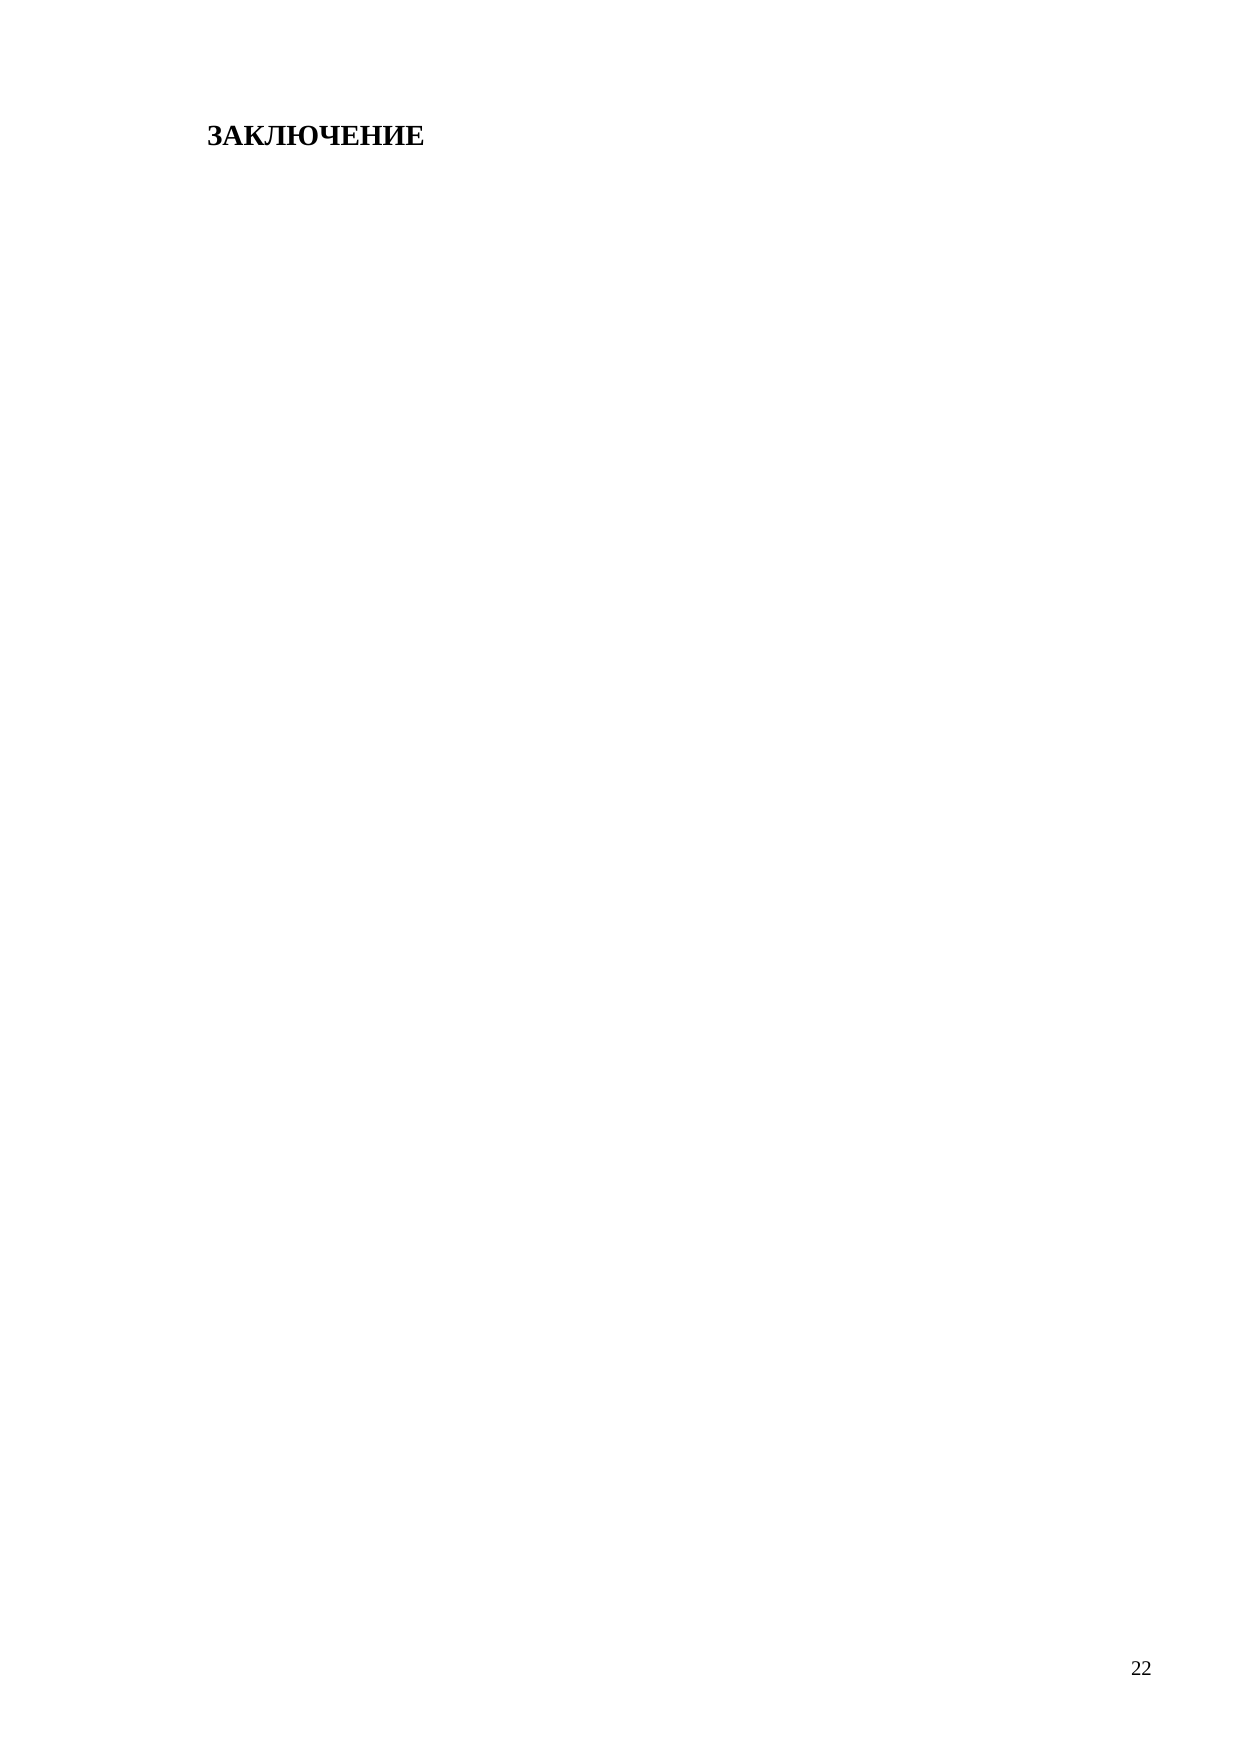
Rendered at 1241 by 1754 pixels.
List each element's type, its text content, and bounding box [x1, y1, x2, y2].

subtitle ЗАКЛЮЧЕНИЕ [207, 118, 1152, 152]
